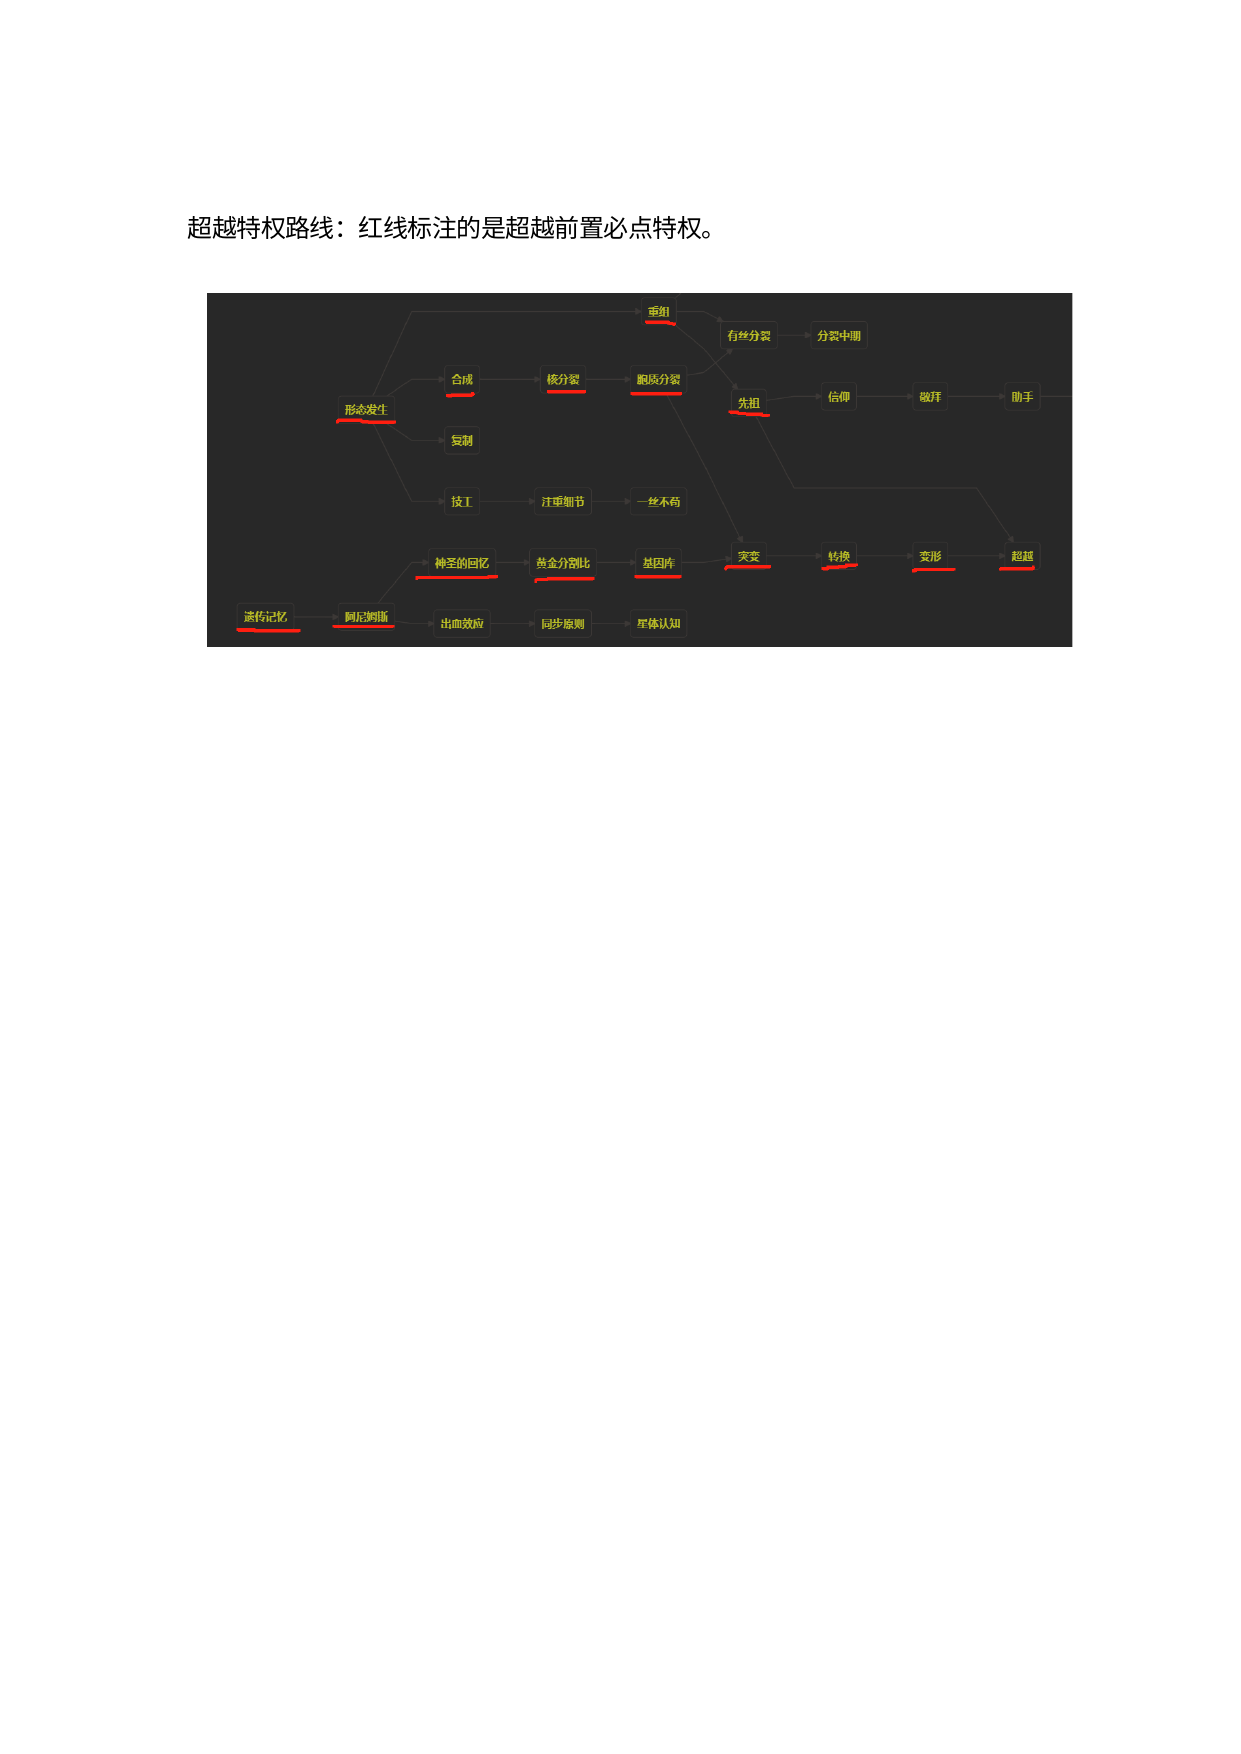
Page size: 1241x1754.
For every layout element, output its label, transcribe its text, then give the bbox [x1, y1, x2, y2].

text 超越特权路线：红线标注的是超越前置必点特权。 [187, 194, 1053, 259]
picture [207, 293, 1073, 647]
